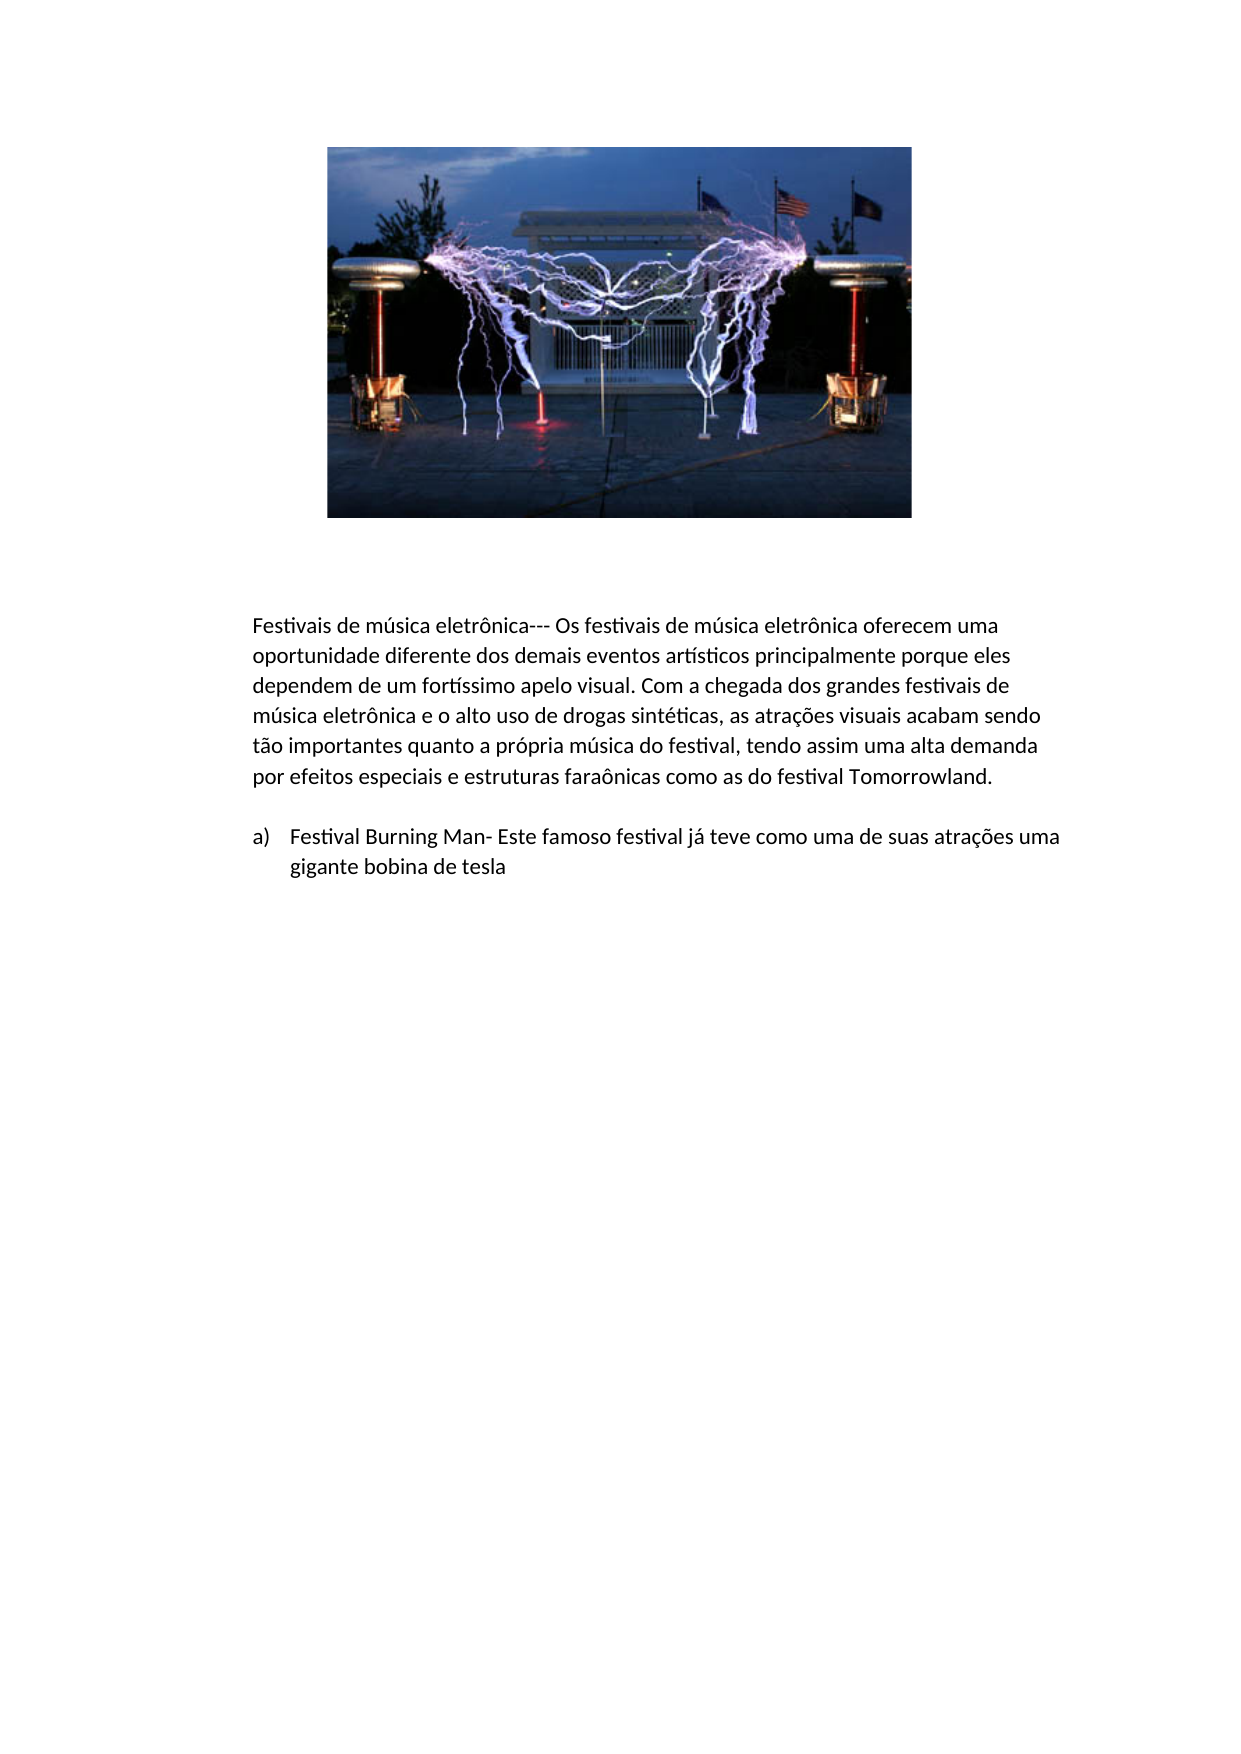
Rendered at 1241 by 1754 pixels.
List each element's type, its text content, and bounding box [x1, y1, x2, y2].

list Festival Burning Man- Este famoso festival já teve como uma de suas atrações uma gigante bobina de tesla [252, 822, 1063, 880]
list Festivais de música eletrônica--- Os festivais de música eletrônica oferecem uma oportunidade diferente dos demais eventos artísticos principalmente porque eles dependem de um fortíssimo apelo visual. Com a chegada dos grandes festivais de música eletrônica e o alto uso de drogas sintéticas, as atrações visuais acabam sendo tão importantes quanto a própria música do festival, tendo assim uma alta demanda por efeitos especiais e estruturas faraônicas como as do festival Tomorrowland. [252, 611, 1063, 790]
picture [327, 147, 912, 518]
